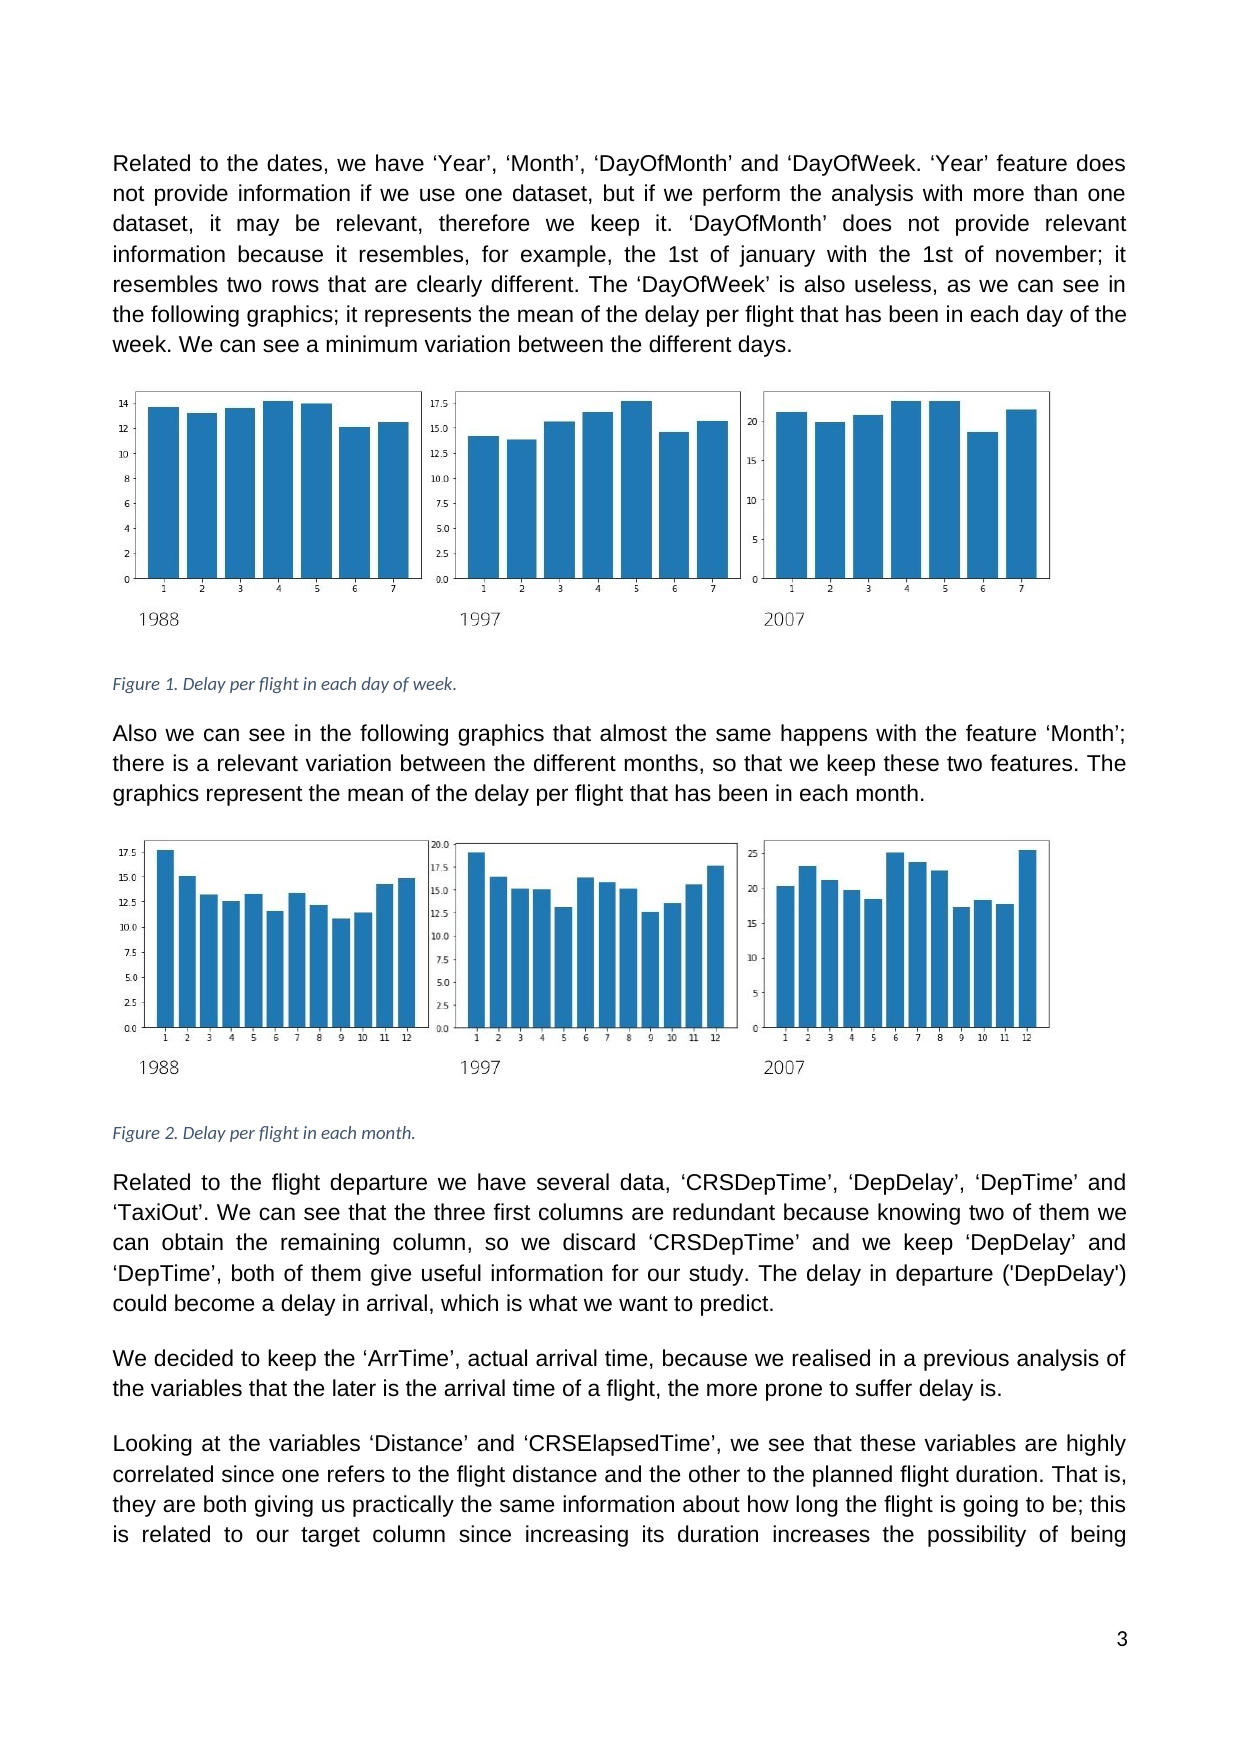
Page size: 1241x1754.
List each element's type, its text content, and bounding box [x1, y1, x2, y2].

text Related to the dates, we have ‘Year’, ‘Month’, ‘DayOfMonth’ and ‘DayOfWeek. ‘Year’ feature does not provide information if we use one dataset, but if we perform the analysis with more than one dataset, it may be relevant, therefore we keep it. ‘DayOfMonth’ does not provide relevant information because it resembles, for example, the 1st of january with the 1st of november; it resembles two rows that are clearly different. The ‘DayOfWeek’ is also useless, as we can see in the following graphics; it represents the mean of the delay per flight that has been in each day of the week. We can see a minimum variation between the different days. [112, 150, 1128, 358]
text Figure 1. Delay per flight in each day of week. [112, 672, 1128, 695]
text We decided to keep the ‘ArrTime’, actual arrival time, because we realised in a previous analysis of the variables that the later is the arrival time of a flight, the more prone to suffer delay is. [112, 1345, 1128, 1401]
text Also we can see in the following graphics that almost the same happens with the feature ‘Month’; there is a relevant variation between the different months, so that we keep these two features. The graphics represent the mean of the delay per flight that has been in each month. [112, 720, 1128, 807]
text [112, 1430, 1128, 1547]
text Related to the flight departure we have several data, ‘CRSDepTime’, ‘DepDelay’, ‘DepTime’ and ‘TaxiOut’. We can see that the three first columns are redundant because knowing two of them we can obtain the remaining column, so we discard ‘CRSDepTime’ and we keep ‘DepDelay’ and ‘DepTime’, both of them give useful information for our study. The delay in departure ('DepDelay') could become a delay in arrival, which is what we want to predict. [112, 1169, 1128, 1316]
text Figure 2. Delay per flight in each month. [112, 1121, 1128, 1144]
picture [112, 835, 1054, 1092]
picture [112, 386, 1054, 643]
